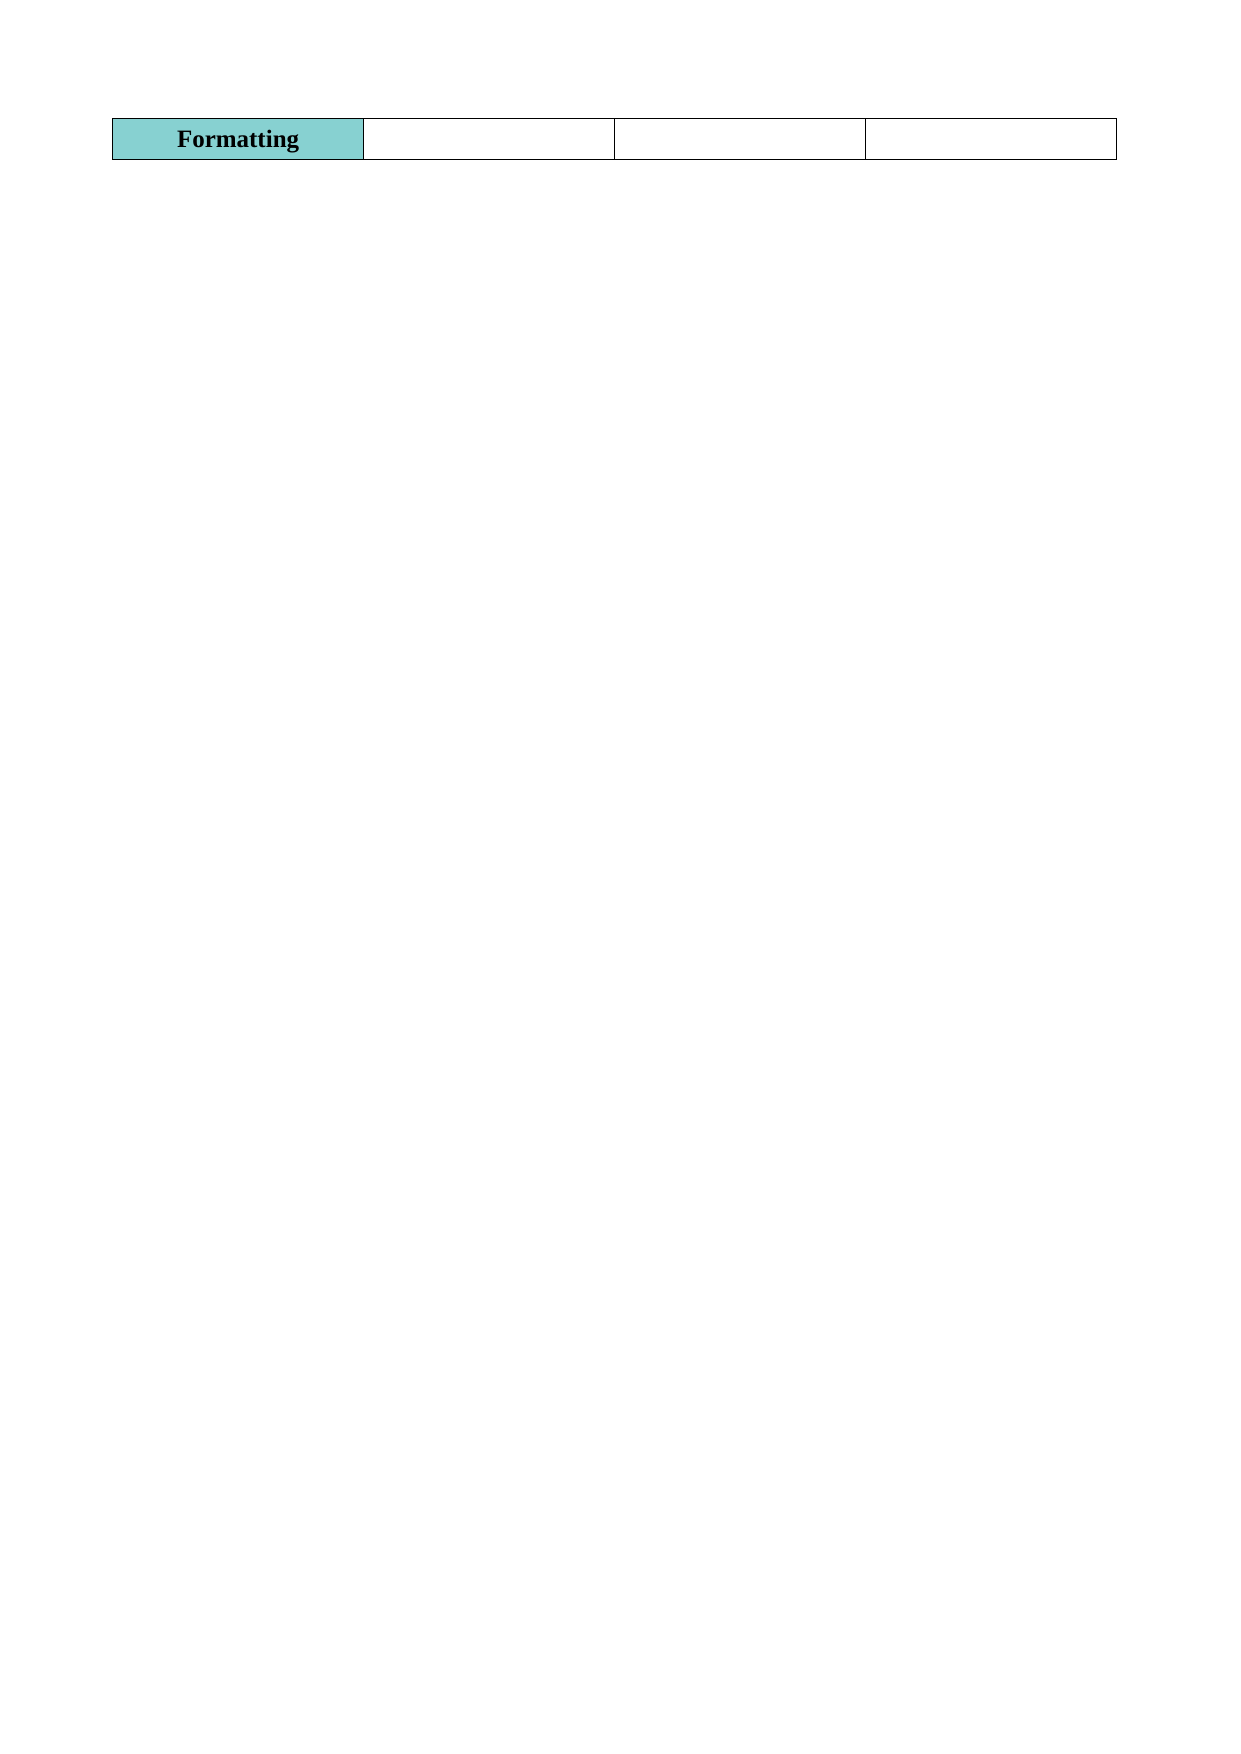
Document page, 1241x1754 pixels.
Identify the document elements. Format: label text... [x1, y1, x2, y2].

table_cell Yes [866, 119, 1116, 159]
table_cell No [615, 119, 865, 159]
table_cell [113, 119, 363, 159]
table_cell No [364, 119, 614, 159]
